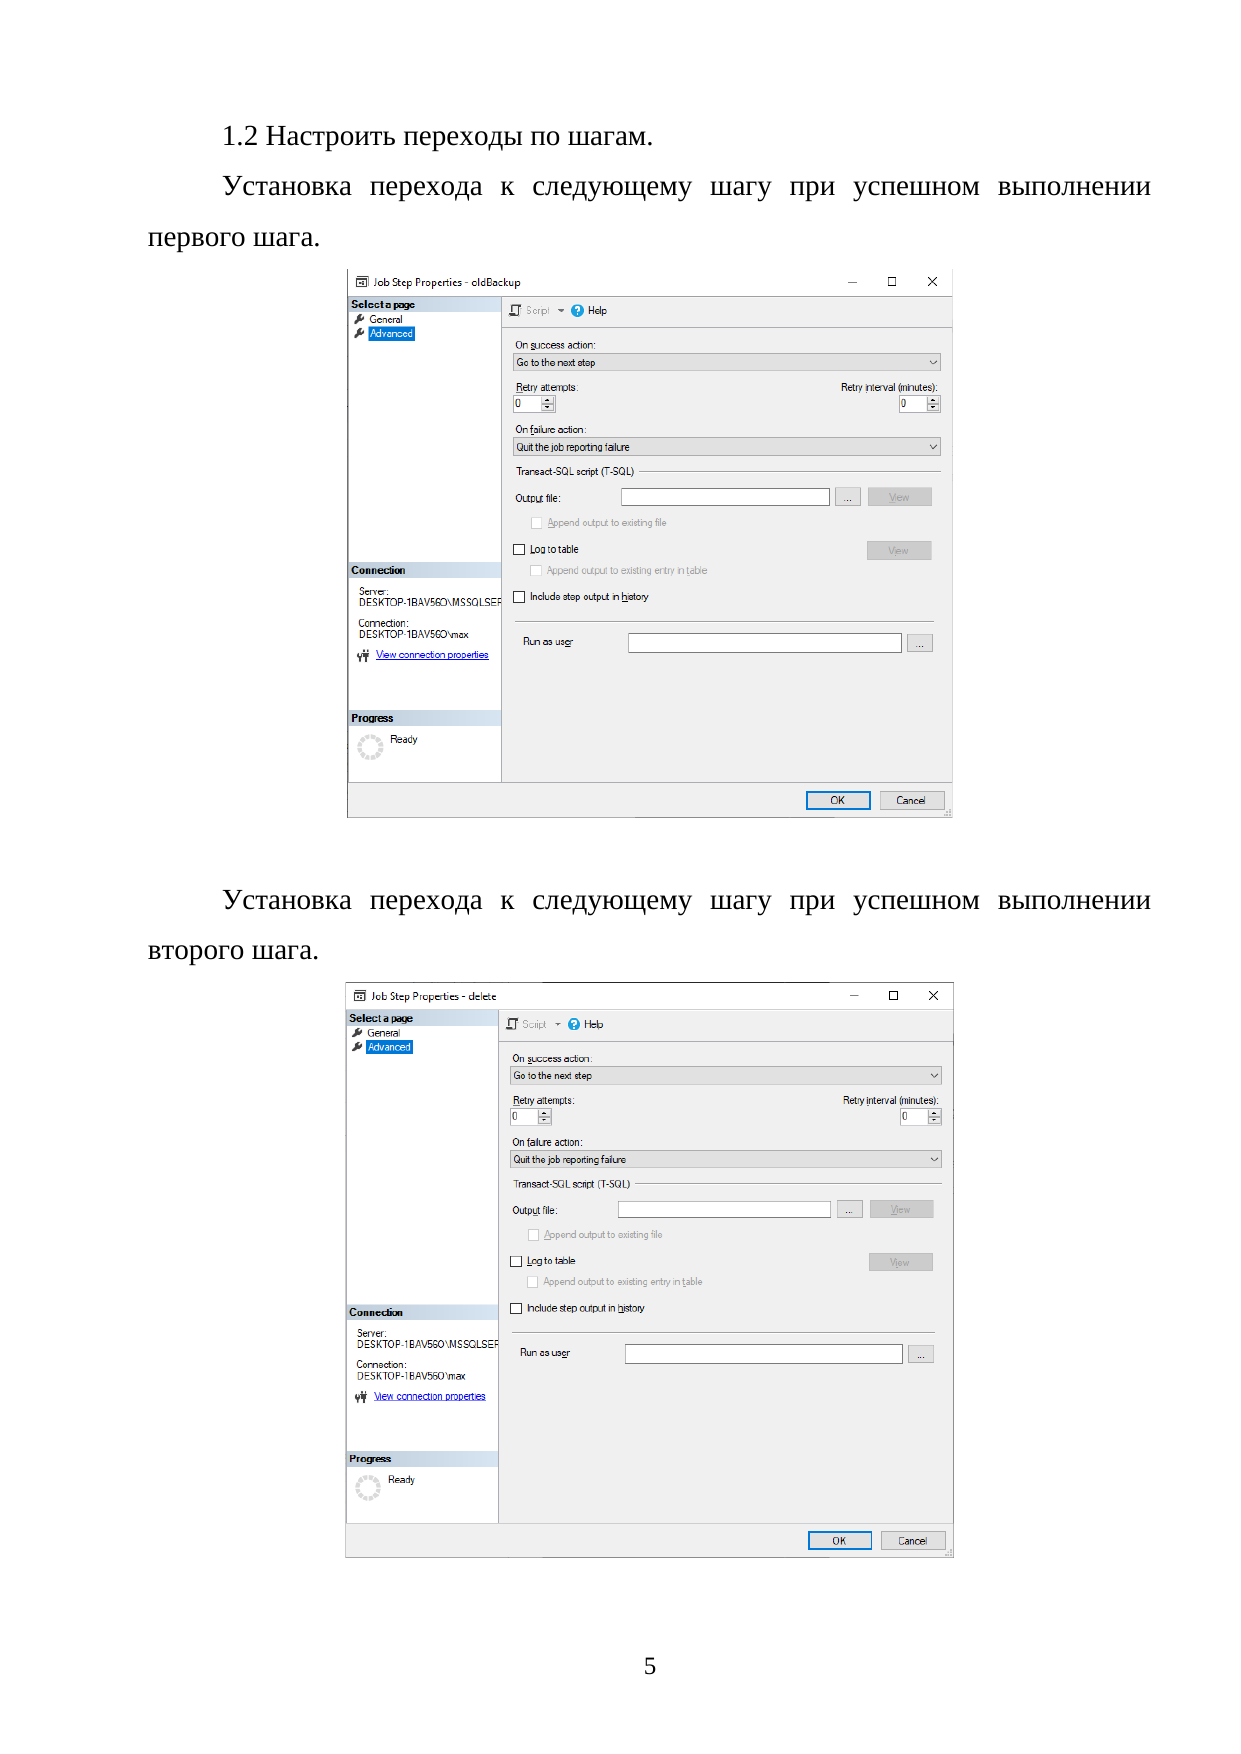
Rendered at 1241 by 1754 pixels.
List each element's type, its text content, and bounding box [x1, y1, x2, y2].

picture [347, 269, 953, 818]
text Установка перехода к следующему шагу при успешном выполнении второго шага. [148, 882, 1152, 966]
picture [345, 982, 954, 1558]
text 1.2 Настроить переходы по шагам. [148, 118, 1152, 152]
text Установка перехода к следующему шагу при успешном выполнении первого шага. [148, 168, 1152, 252]
